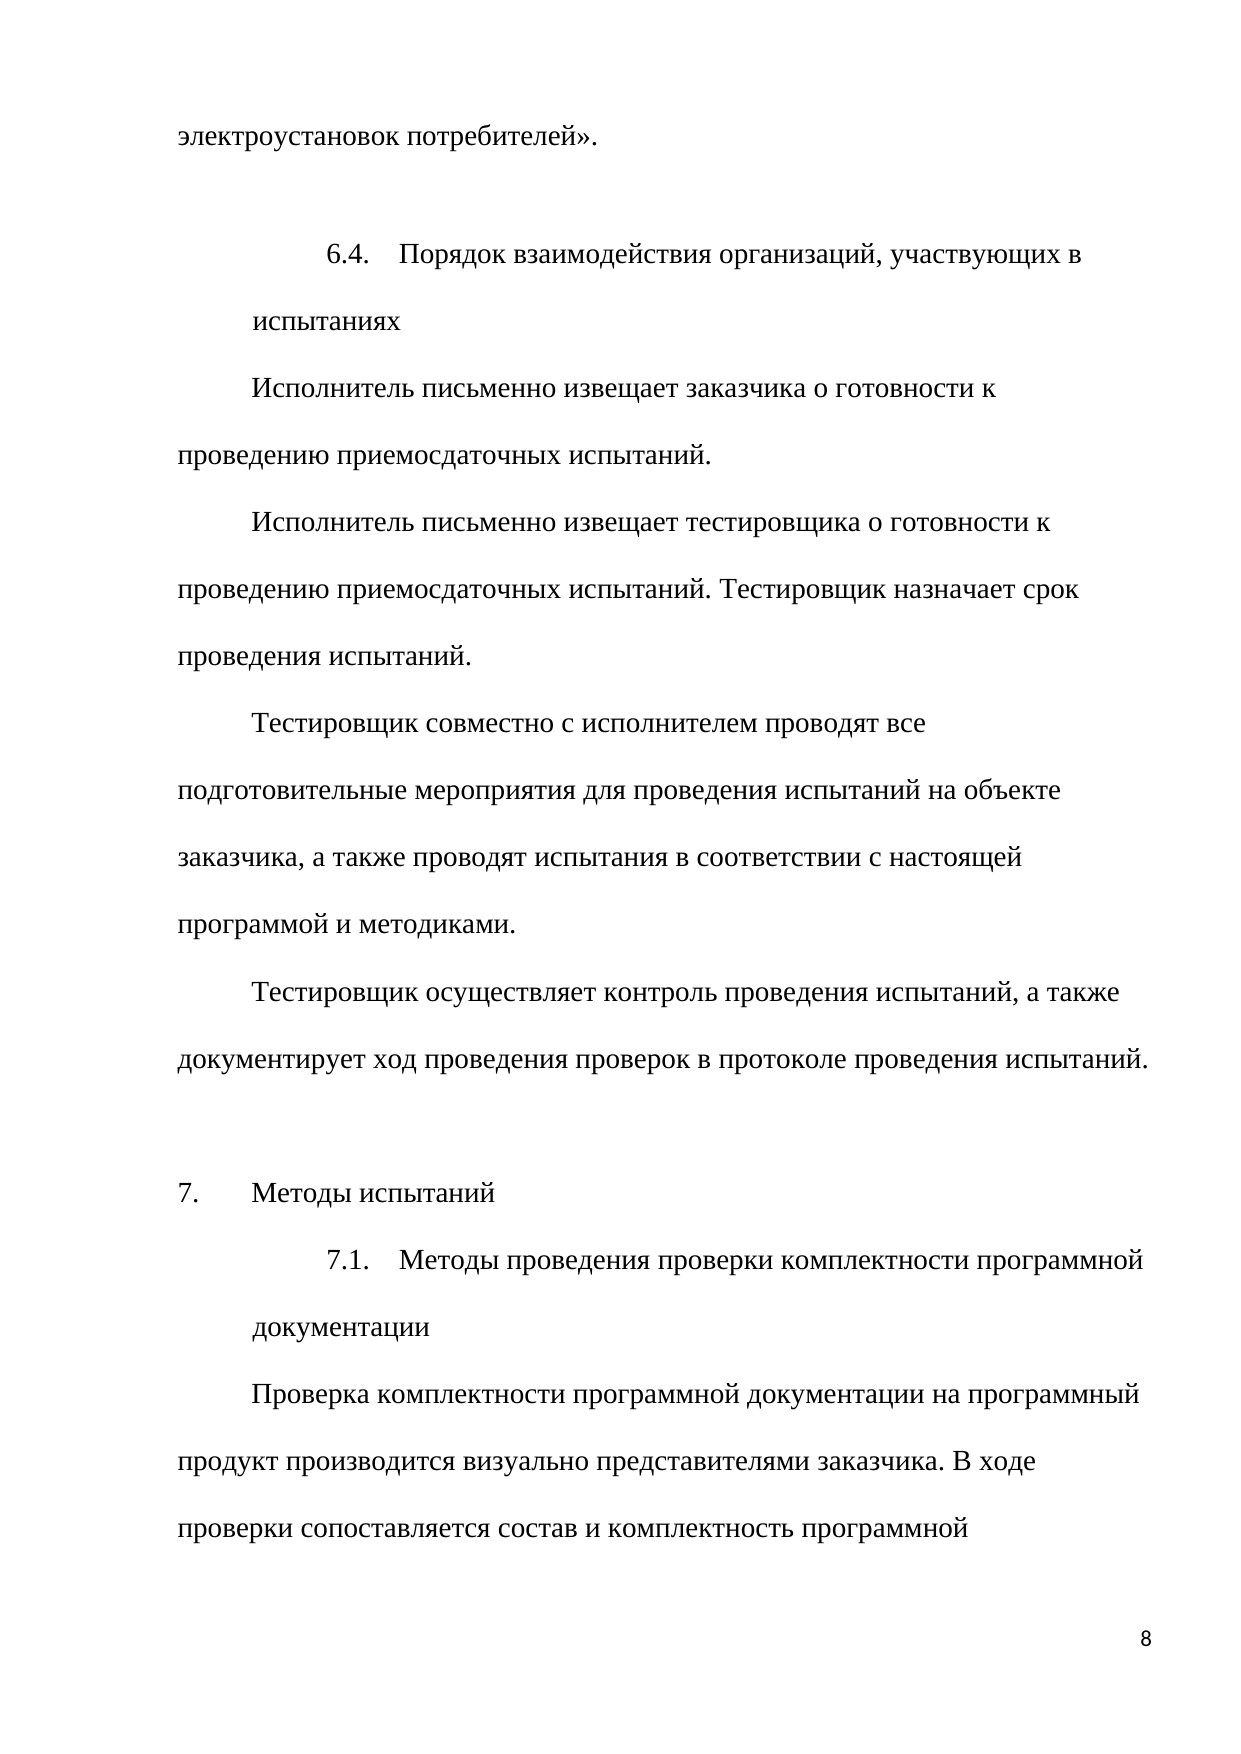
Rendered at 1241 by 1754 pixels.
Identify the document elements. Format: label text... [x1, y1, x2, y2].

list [177, 118, 1152, 208]
list Порядок взаимодействия организаций, участвующих в испытаниях [252, 236, 1152, 336]
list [177, 1376, 1152, 1544]
list Исполнитель письменно извещает тестировщика о готовности к проведению приемосдаточных испытаний. Тестировщик назначает срок проведения испытаний. [177, 504, 1152, 672]
list Тестировщик осуществляет контроль проведения испытаний, а также документирует ход проведения проверок в протоколе проведения испытаний. [177, 974, 1152, 1074]
list Исполнитель письменно извещает заказчика о готовности к проведению приемосдаточных испытаний. [177, 370, 1152, 471]
list Тестировщик совместно с исполнителем проводят все подготовительные мероприятия для проведения испытаний на объекте заказчика, а также проводят испытания в соответствии с настоящей программой и методиками. [177, 705, 1152, 940]
list Методы проведения проверки комплектности программной документации [252, 1242, 1152, 1343]
list Методы испытаний [177, 1175, 1152, 1208]
